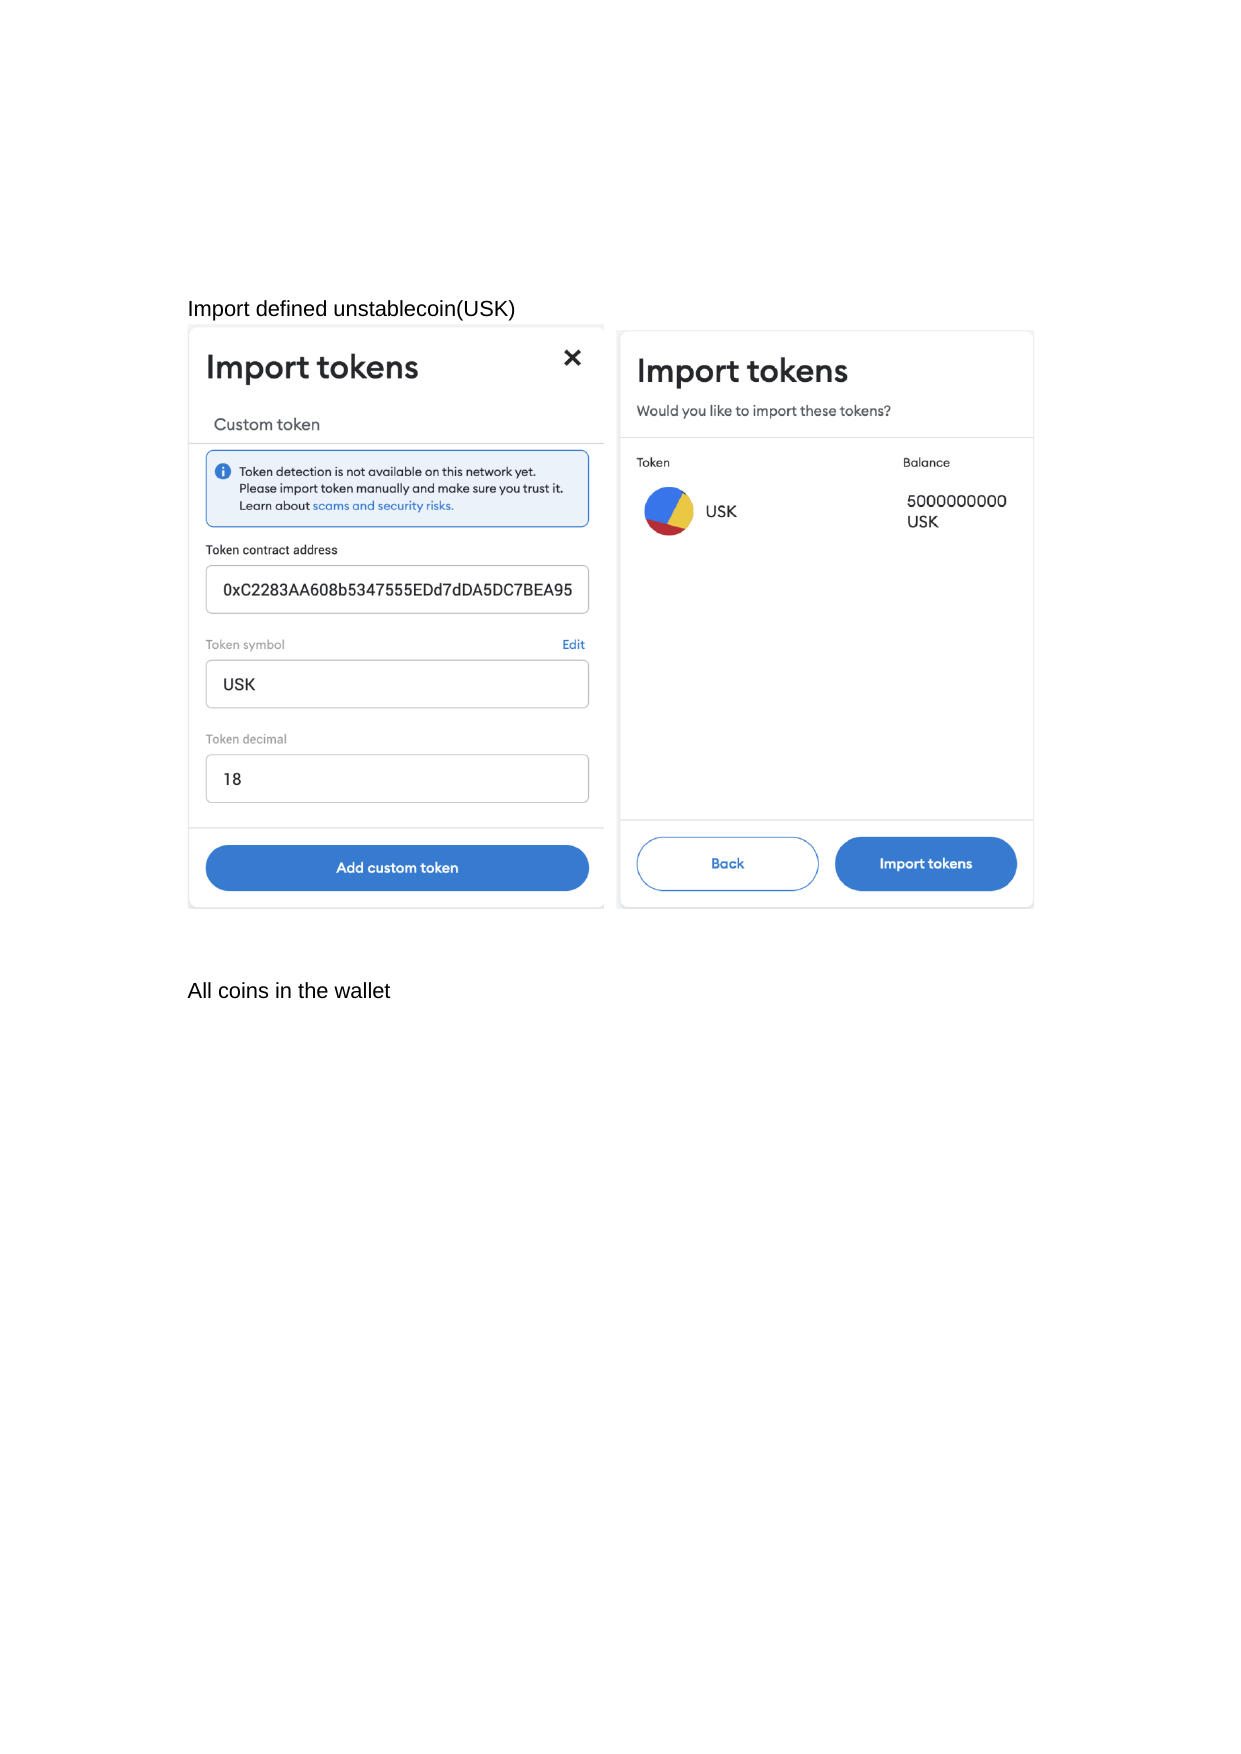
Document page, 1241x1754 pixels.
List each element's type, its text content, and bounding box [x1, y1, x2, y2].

picture [187, 324, 604, 909]
text All coins in the wallet [187, 974, 1053, 1007]
text Import defined unstablecoin(USK) [187, 292, 1053, 324]
picture [616, 330, 1035, 909]
